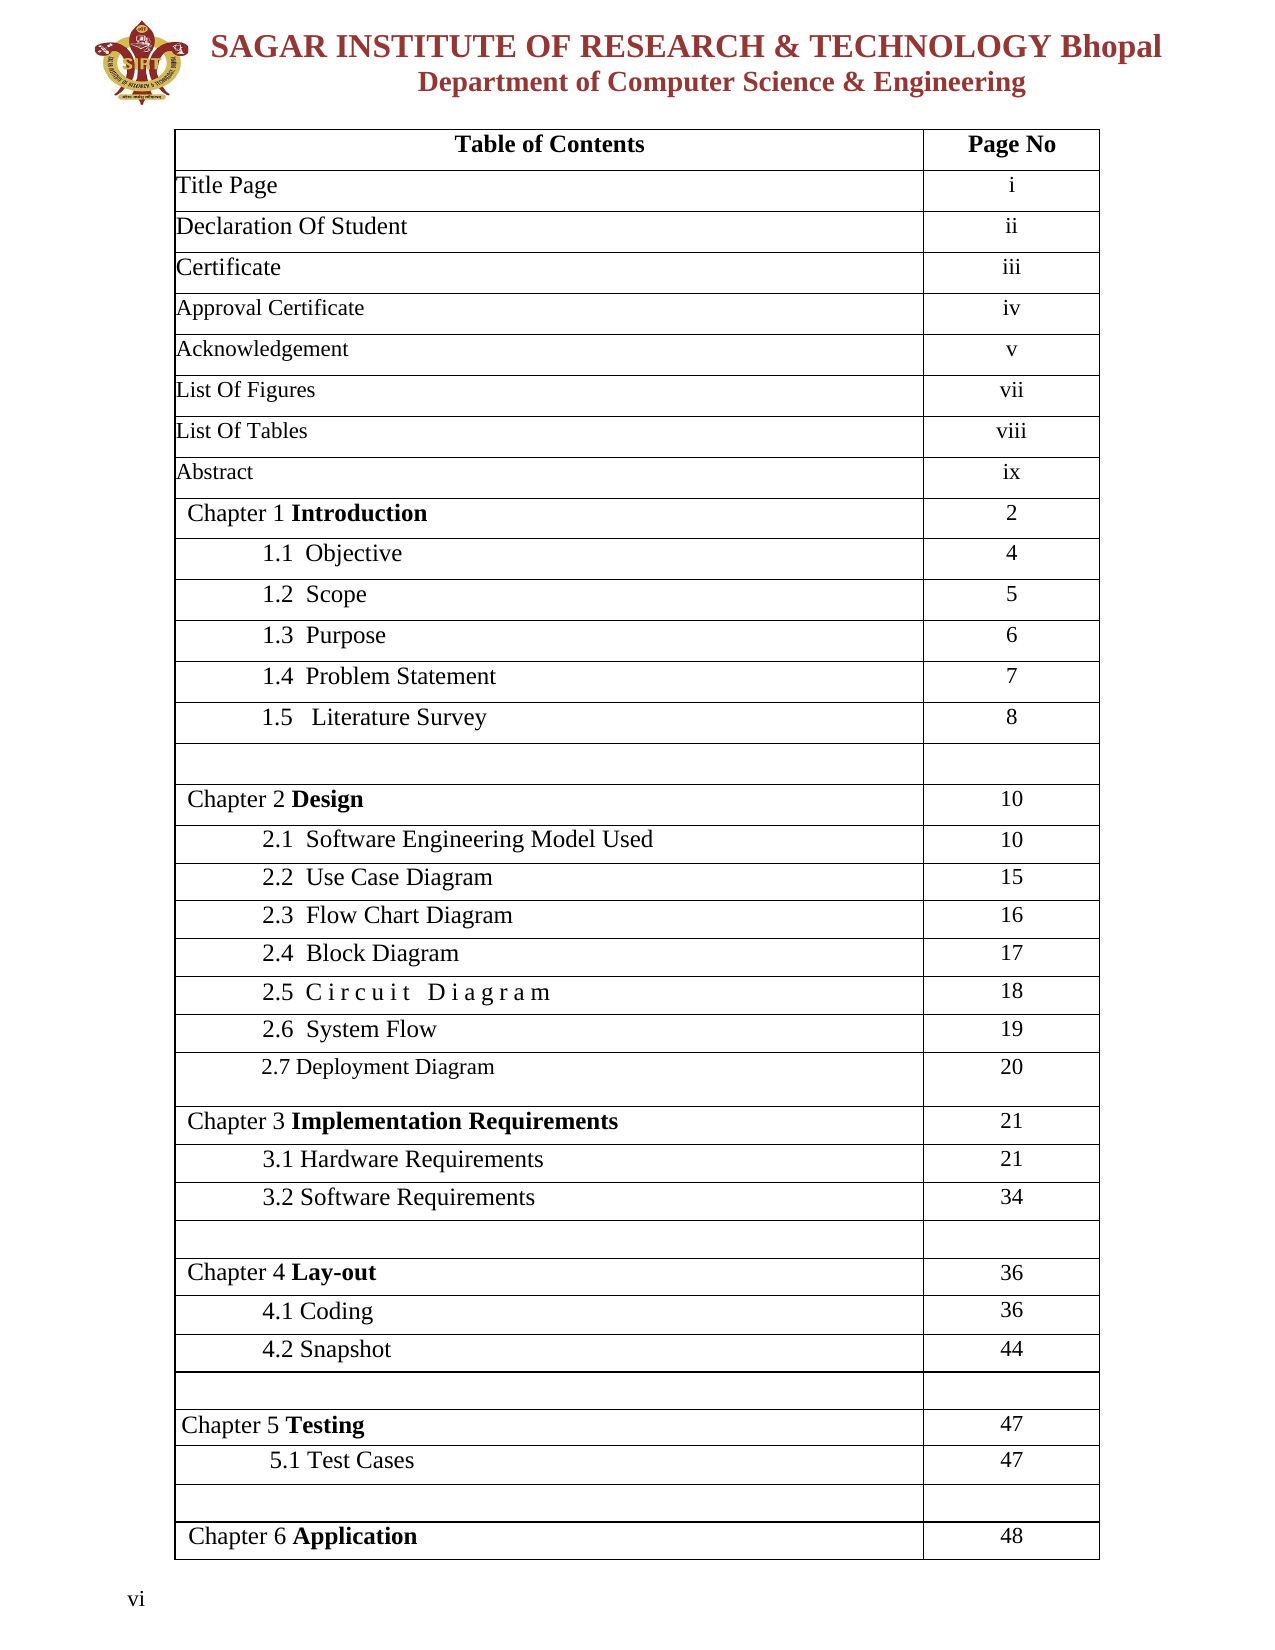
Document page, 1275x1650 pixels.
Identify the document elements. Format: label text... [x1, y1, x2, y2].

table_cell 47 [924, 1446, 1099, 1483]
table_cell 2.4 Block Diagram [176, 939, 923, 976]
table_cell 5.1 Test Cases [176, 1446, 923, 1483]
table_cell Acknowledgement [176, 335, 923, 375]
table_cell [924, 1373, 1099, 1409]
table_cell Chapter 4 Lay-out [176, 1259, 923, 1295]
table_cell 16 [924, 901, 1099, 938]
table_cell [176, 1485, 923, 1521]
table_cell Declaration Of Student [176, 212, 923, 252]
table_cell 1.5 Literature Survey [176, 703, 923, 743]
table_cell iii [924, 253, 1099, 293]
table_cell [924, 1485, 1099, 1521]
table_cell 4.1 Coding [176, 1296, 923, 1334]
table_cell 20 [924, 1053, 1099, 1106]
table_cell [176, 744, 923, 784]
table_cell 7 [924, 662, 1099, 702]
table_cell [924, 744, 1099, 784]
table_cell 2.2 Use Case Diagram [176, 864, 923, 900]
table_cell v [924, 335, 1099, 375]
table_cell ii [924, 212, 1099, 252]
table_cell 10 [924, 826, 1099, 862]
table_cell ix [924, 458, 1099, 498]
table_cell 17 [924, 939, 1099, 976]
table_cell 1.3 Purpose [176, 621, 923, 661]
table_cell 6 [924, 621, 1099, 661]
table_cell 15 [924, 864, 1099, 900]
table_cell 3.2 Software Requirements [176, 1183, 923, 1220]
picture [94, 20, 189, 105]
table_cell 47 [924, 1410, 1099, 1445]
table_cell Certificate [176, 253, 923, 293]
table_cell Chapter 1 Introduction [176, 499, 923, 538]
table_cell Title Page [176, 171, 923, 211]
table_cell List Of Figures [176, 376, 923, 416]
table_cell [176, 1373, 923, 1409]
table_cell Chapter 2 Design [176, 785, 923, 824]
table_cell [176, 1221, 923, 1257]
table_cell 2.3 Flow Chart Diagram [176, 901, 923, 938]
table_cell 2 [924, 499, 1099, 538]
table_cell 34 [924, 1183, 1099, 1220]
table_cell Abstract [176, 458, 923, 498]
table_cell 2.5 Circuit Diagram [176, 977, 923, 1014]
table_cell 1.1 Objective [176, 539, 923, 579]
table_cell List Of Tables [176, 417, 923, 457]
table_cell 1.2 Scope [176, 580, 923, 620]
table_cell 19 [924, 1015, 1099, 1052]
table_cell 4.2 Snapshot [176, 1335, 923, 1371]
table_cell 36 [924, 1259, 1099, 1295]
table_cell 3.1 Hardware Requirements [176, 1145, 923, 1182]
table_cell viii [924, 417, 1099, 457]
table_cell 5 [924, 580, 1099, 620]
table_cell 21 [924, 1145, 1099, 1182]
table_cell Chapter 6 Application [176, 1523, 923, 1559]
table_cell [924, 1221, 1099, 1257]
table_cell 10 [924, 785, 1099, 824]
table_cell 44 [924, 1335, 1099, 1371]
table_cell 2.7 Deployment Diagram [176, 1053, 923, 1106]
table_header Page No [924, 130, 1099, 170]
table_cell 21 [924, 1107, 1099, 1143]
table_cell 18 [924, 977, 1099, 1014]
table_cell i [924, 171, 1099, 211]
table_cell Approval Certificate [176, 294, 923, 334]
table_cell Chapter 5 Testing [176, 1410, 923, 1445]
table_cell vii [924, 376, 1099, 416]
table_cell 4 [924, 539, 1099, 579]
table_cell 1.4 Problem Statement [176, 662, 923, 702]
table_cell 36 [924, 1296, 1099, 1334]
table_cell 8 [924, 703, 1099, 743]
table_cell 48 [924, 1523, 1099, 1559]
table_cell iv [924, 294, 1099, 334]
table_cell 2.6 System Flow [176, 1015, 923, 1052]
table_cell 2.1 Software Engineering Model Used [176, 826, 923, 862]
table_header Table of Contents [176, 130, 923, 170]
table_cell Chapter 3 Implementation Requirements [176, 1107, 923, 1143]
